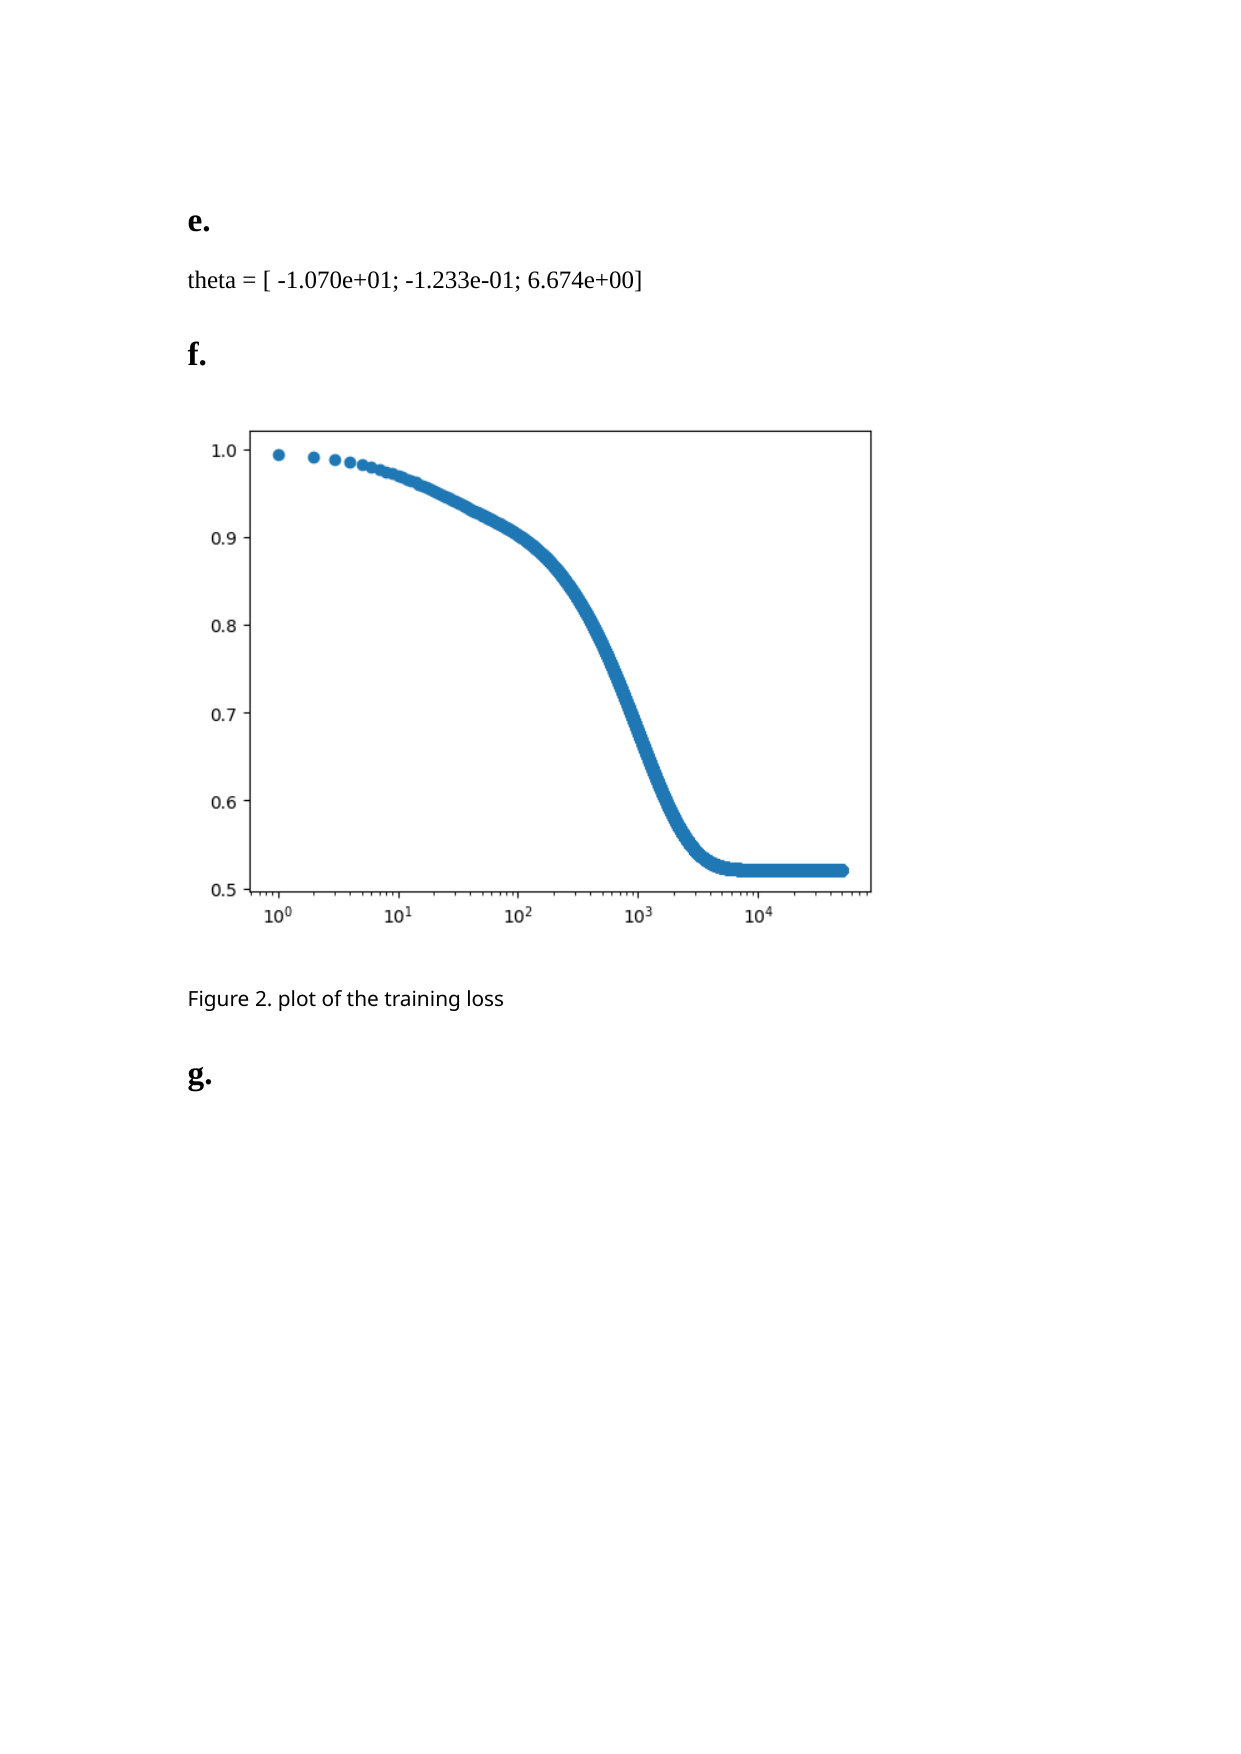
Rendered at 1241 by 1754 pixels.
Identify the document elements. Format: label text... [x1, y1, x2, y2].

text Figure 2. plot of the training loss [187, 982, 1053, 1015]
subtitle g. [187, 1040, 1053, 1105]
picture [187, 397, 908, 954]
subtitle f. [187, 321, 1053, 386]
text theta = [ -1.070e+01; -1.233e-01; 6.674e+00] [187, 263, 1053, 296]
subtitle e. [187, 187, 1053, 252]
